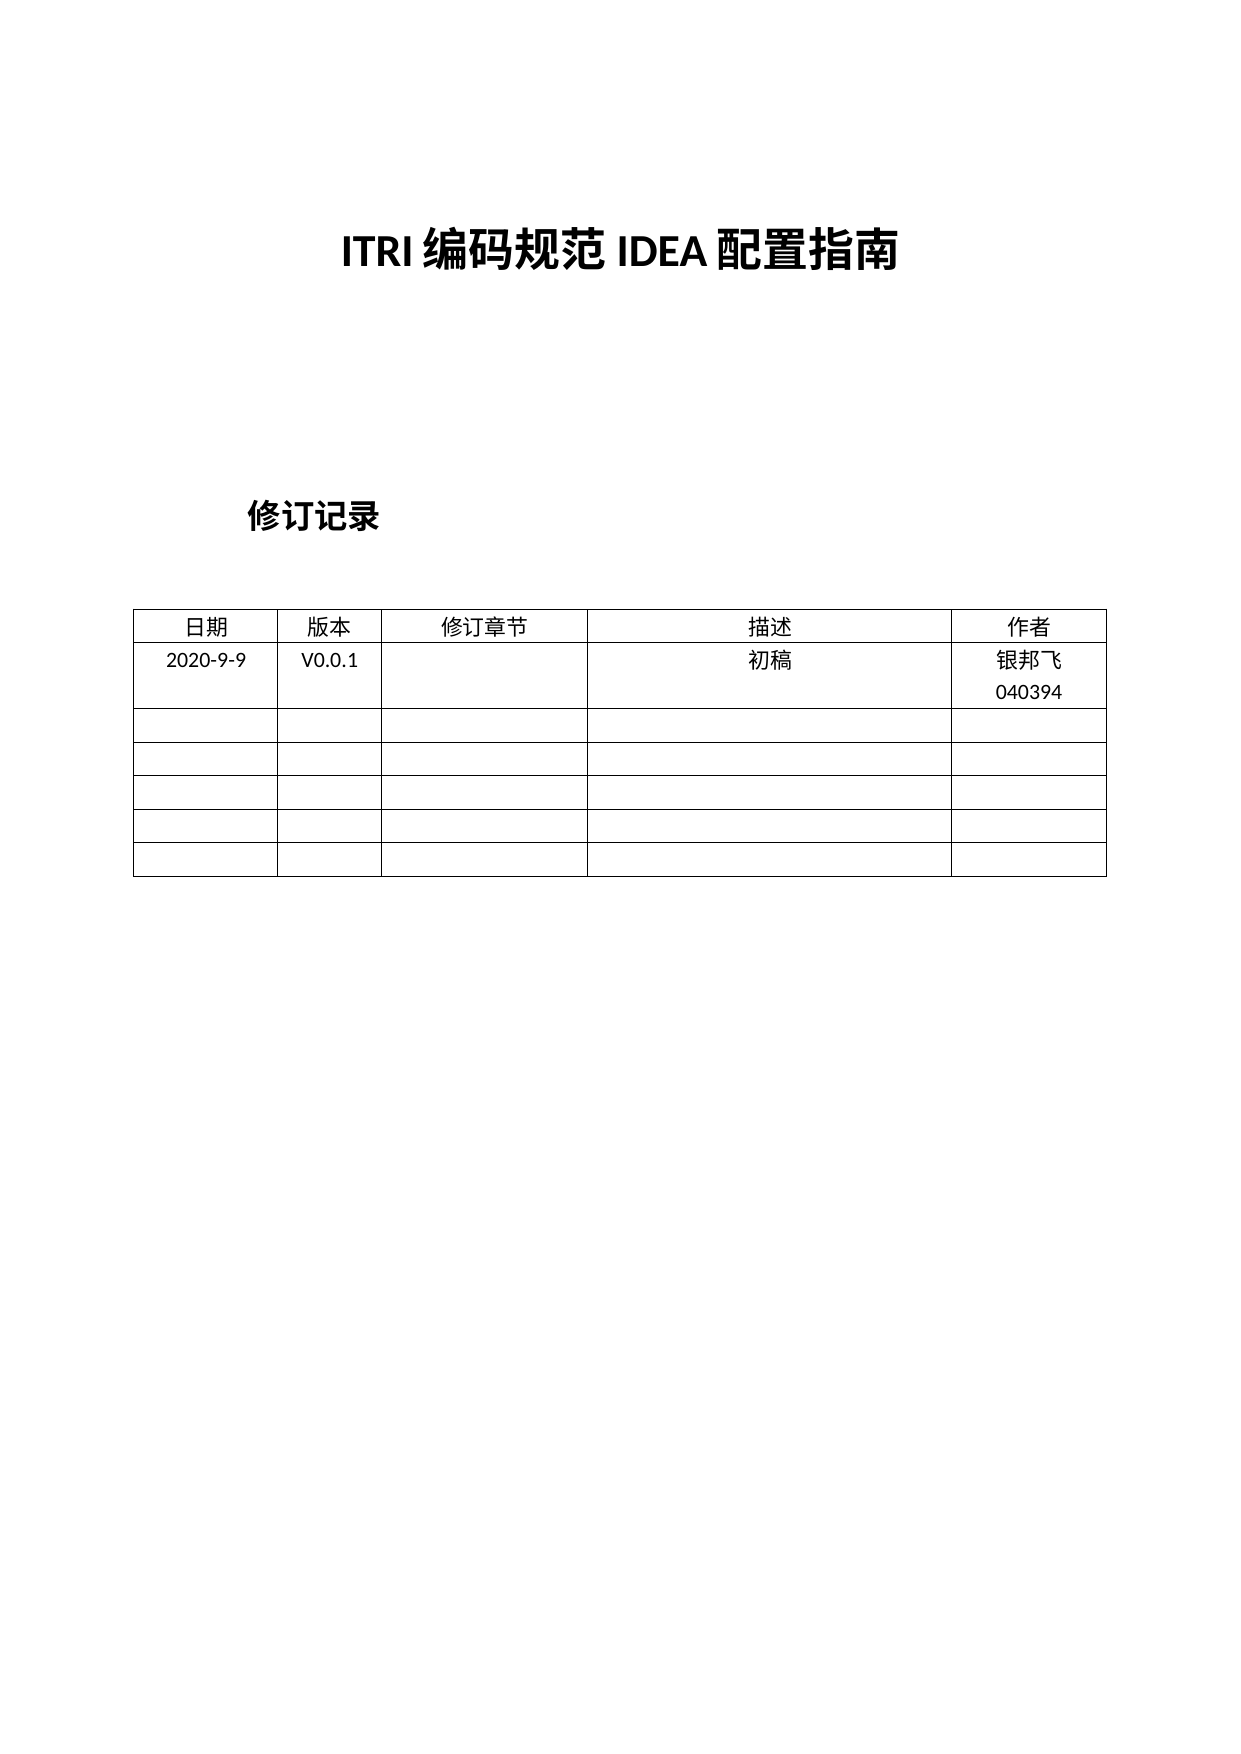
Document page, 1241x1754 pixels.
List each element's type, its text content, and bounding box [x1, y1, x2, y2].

table_cell [952, 843, 1106, 876]
table_cell [952, 709, 1106, 742]
table_cell V0.0.1 [278, 643, 381, 708]
table_cell [382, 810, 587, 842]
table_cell [278, 810, 381, 842]
table_cell [134, 743, 277, 775]
table_cell [952, 743, 1106, 775]
table_cell [382, 843, 587, 876]
table_cell 2020-9-9 [134, 643, 277, 708]
table_header 描述 [588, 610, 951, 642]
table_cell [588, 709, 951, 742]
table_cell [134, 810, 277, 842]
subtitle ITRI编码规范 IDEA配置指南 [187, 197, 1053, 295]
table_cell [278, 776, 381, 809]
table_header 日期 [134, 610, 277, 642]
table_cell [134, 776, 277, 809]
table_cell [278, 709, 381, 742]
table_cell 初稿 [588, 643, 951, 708]
table_cell [134, 843, 277, 876]
table_cell [382, 743, 587, 775]
table_cell [278, 743, 381, 775]
table_cell [278, 843, 381, 876]
table_cell [588, 743, 951, 775]
subtitle 修订记录 [247, 482, 1053, 547]
table_cell [952, 810, 1106, 842]
table_cell [952, 776, 1106, 809]
table_header 作者 [952, 610, 1106, 642]
table_cell [588, 810, 951, 842]
table_header 修订章节 [382, 610, 587, 642]
table_cell [382, 709, 587, 742]
table_header 版本 [278, 610, 381, 642]
table_cell [382, 776, 587, 809]
table_cell [588, 843, 951, 876]
table_cell [588, 776, 951, 809]
table_cell [134, 709, 277, 742]
table_cell [382, 643, 587, 708]
table_cell 银邦飞 040394 [952, 643, 1106, 708]
